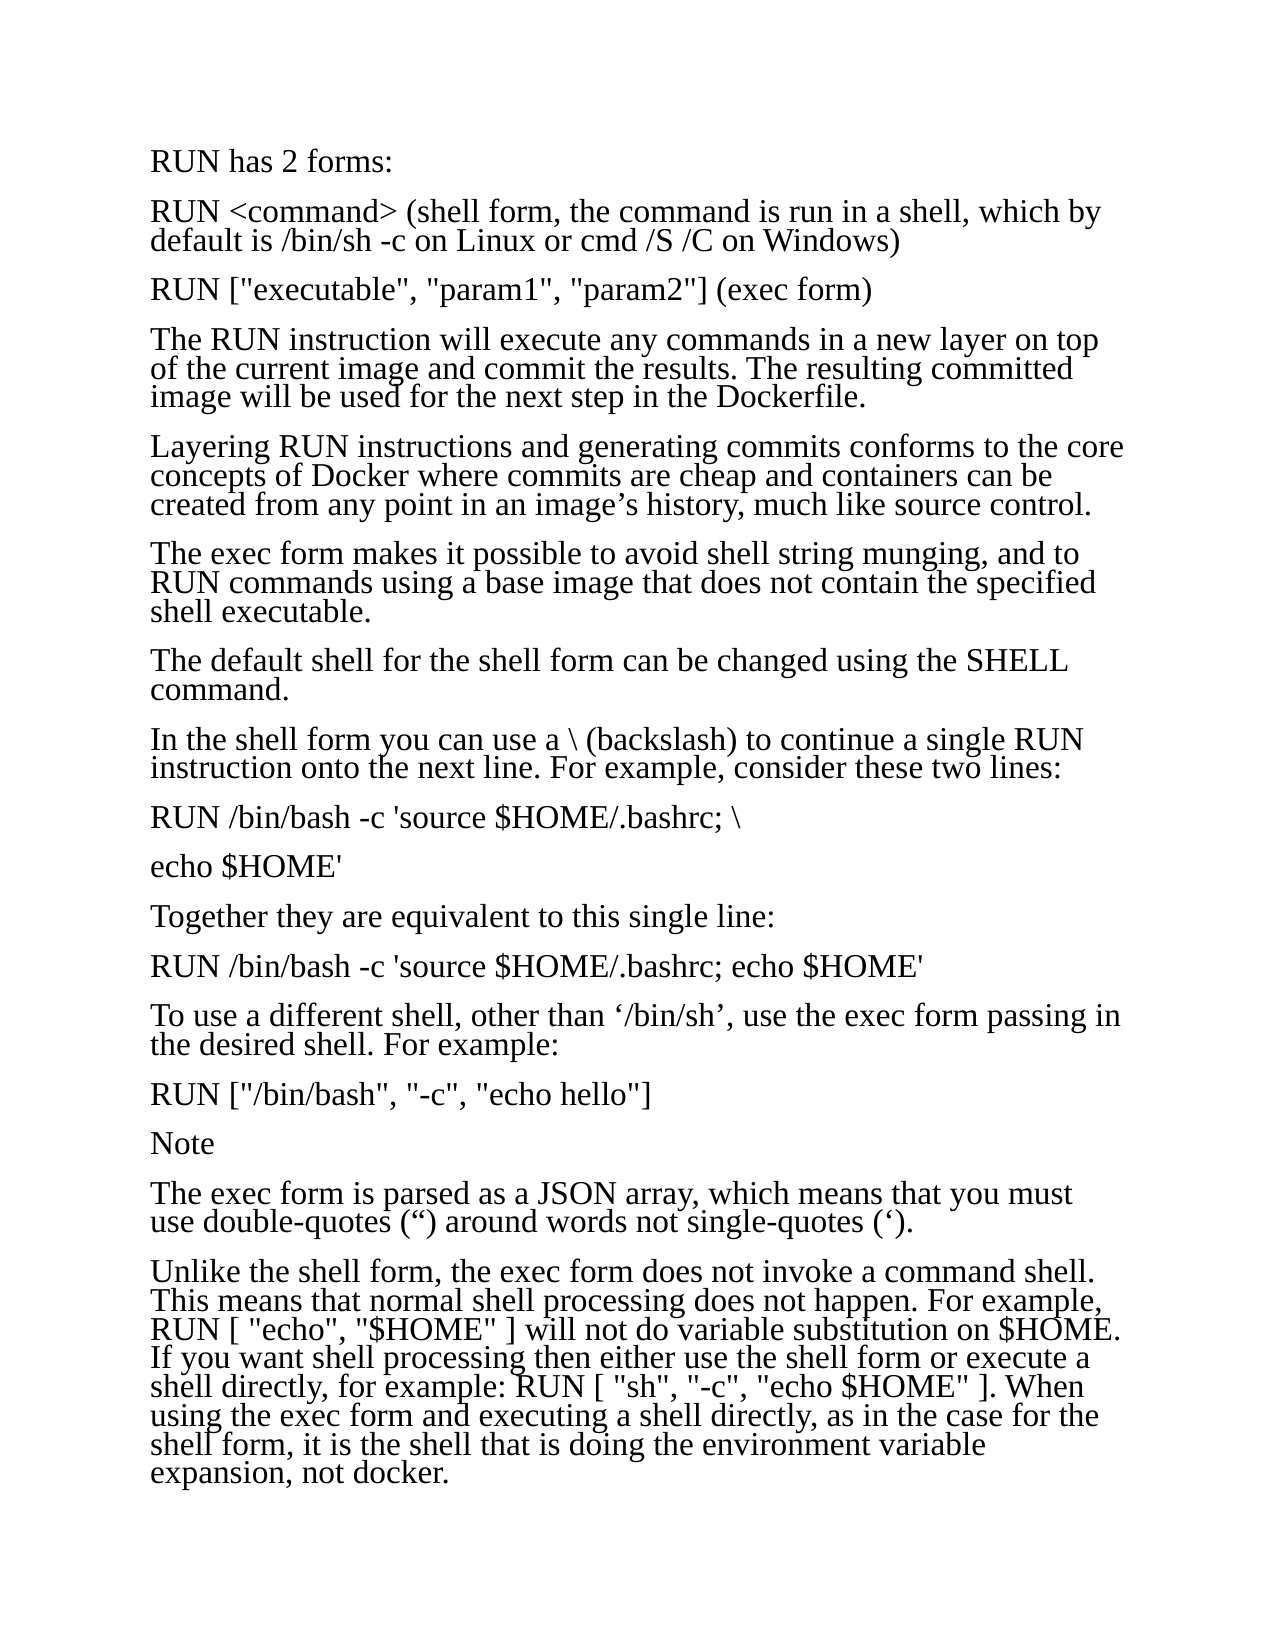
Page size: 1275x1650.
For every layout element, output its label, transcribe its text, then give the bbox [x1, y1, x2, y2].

text RUN <command> (shell form, the command is run in a shell, which by default is /bin/sh -c on Linux or cmd /S /C on Windows) [150, 199, 1125, 257]
text To use a different shell, other than ‘/bin/sh’, use the exec form passing in the desired shell. For example: [150, 1004, 1125, 1061]
text The default shell for the shell form can be changed using the SHELL command. [150, 649, 1125, 706]
text echo $HOME' [150, 855, 1125, 884]
text The exec form is parsed as a JSON array, which means that you must use double-quotes (“) around words not single-quotes (‘). [150, 1181, 1125, 1239]
text RUN ["executable", "param1", "param2"] (exec form) [863, 278, 1125, 307]
text Note [150, 1132, 1125, 1160]
text Layering RUN instructions and generating commits conforms to the core concepts of Docker where commits are cheap and containers can be created from any point in an image’s history, much like source control. [150, 434, 1125, 521]
text The RUN instruction will execute any commands in a new layer on top of the current image and commit the results. The resulting committed image will be used for the next step in the Dockerfile. [150, 327, 1125, 414]
text In the shell form you can use a \ (backslash) to continue a single RUN instruction onto the next line. For example, consider these two lines: [150, 727, 1125, 784]
text RUN ["/bin/bash", "-c", "echo hello"] [150, 1082, 1125, 1111]
text RUN ["executable", "param1", "param2"] (exec form) [721, 278, 867, 307]
text RUN has 2 forms: [150, 150, 1125, 179]
text RUN ["executable", "param1", "param2"] (exec form) [150, 278, 725, 307]
text Together they are equivalent to this single line: [150, 904, 1125, 933]
text The exec form makes it possible to avoid shell string munging, and to RUN commands using a base image that does not contain the specified shell executable. [150, 542, 1125, 628]
text RUN /bin/bash -c 'source $HOME/.bashrc; echo $HOME' [150, 954, 1125, 983]
text RUN /bin/bash -c 'source $HOME/.bashrc; \ [150, 805, 1125, 834]
text Unlike the shell form, the exec form does not invoke a command shell. This means that normal shell processing does not happen. For example, RUN [ "echo", "$HOME" ] will not do variable substitution on $HOME. If you want shell processing then either use the shell form or execute a shell directly, for example: RUN [ "sh", "-c", "echo $HOME" ]. When using the exec form and executing a shell directly, as in the case for the shell form, it is the shell that is doing the environment variable expansion, not docker. [150, 1259, 1125, 1489]
